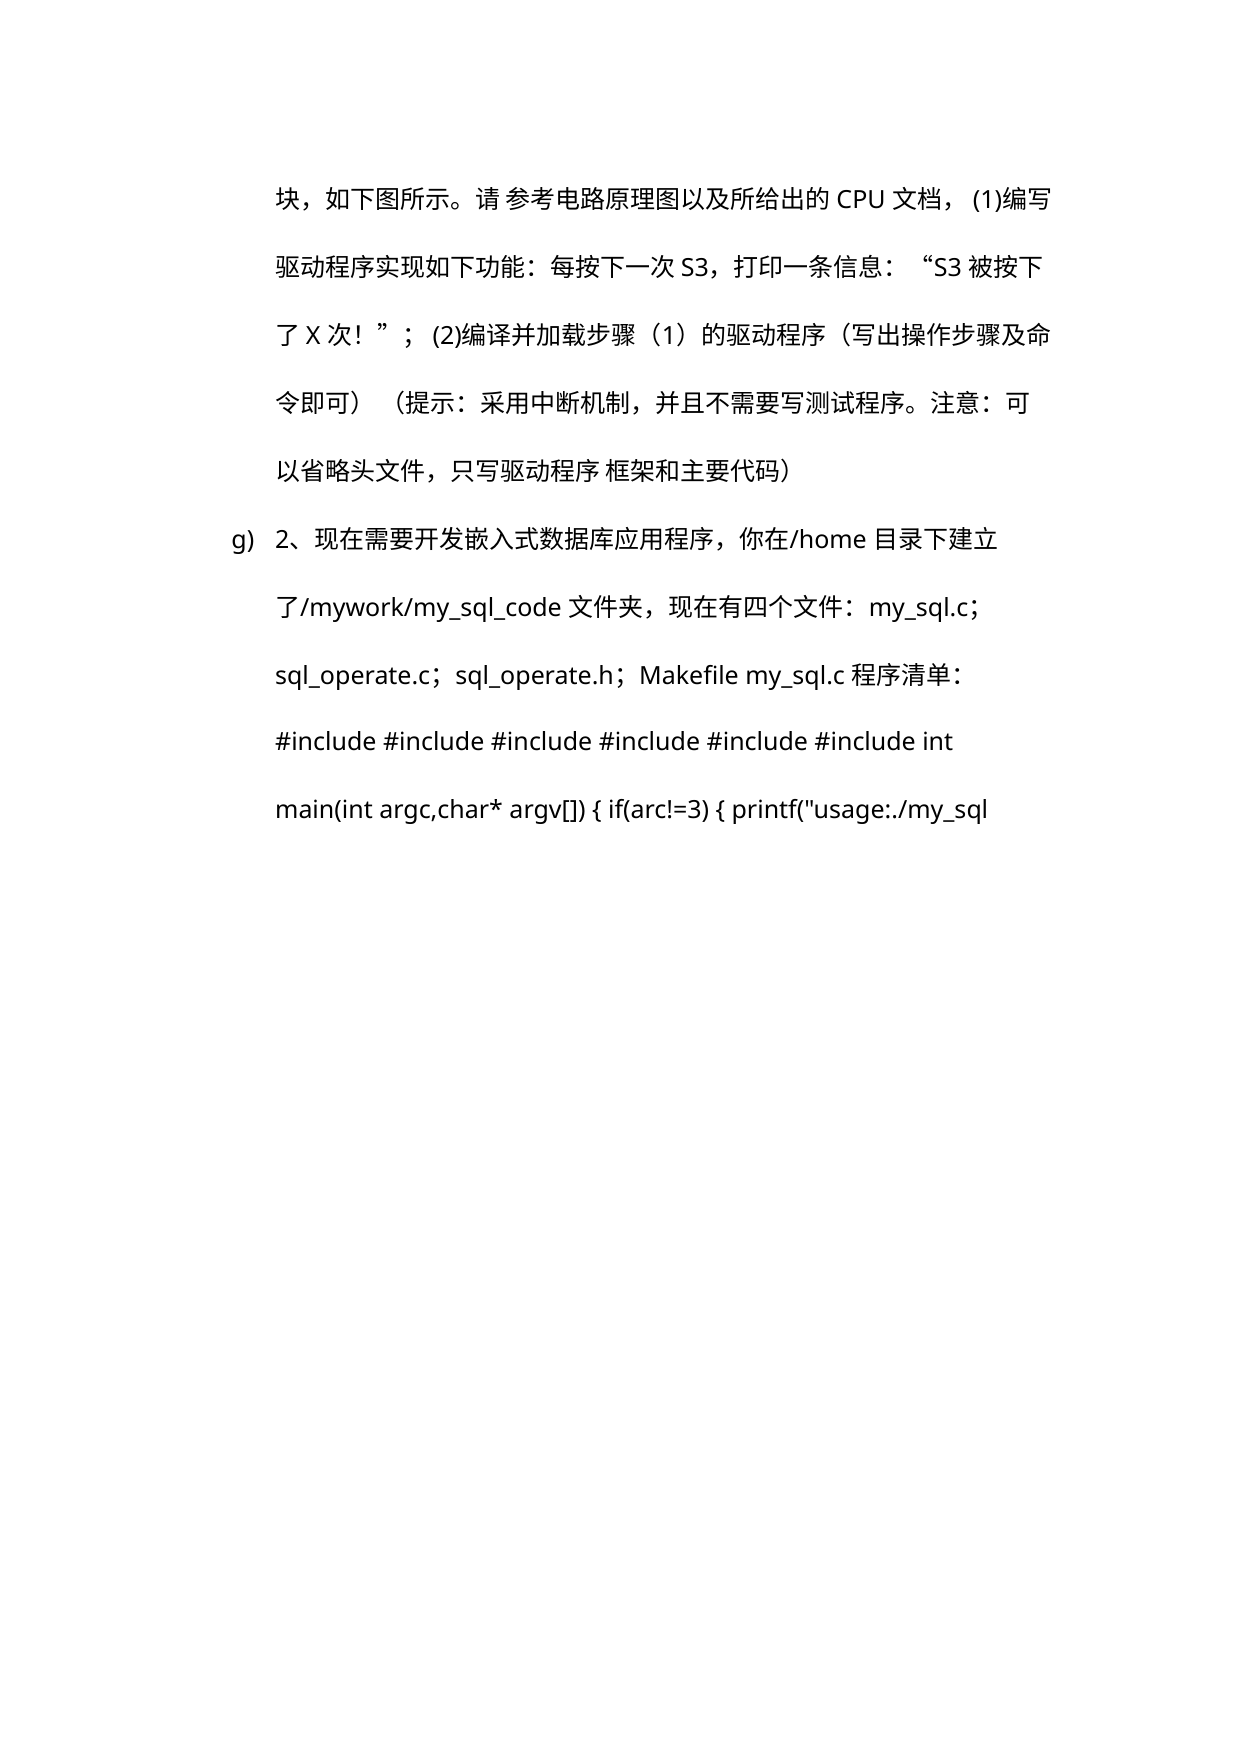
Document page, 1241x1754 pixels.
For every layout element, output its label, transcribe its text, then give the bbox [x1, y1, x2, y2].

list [231, 164, 1053, 503]
list 2、现在需要开发嵌入式数据库应用程序，你在/home 目录下建立了/mywork/my_sql_code 文件夹，现在有四个文件：my_sql.c；sql_operate.c；sql_operate.h；Makefile my_sql.c 程序清单： #include #include #include #include #include #include int main(int argc,char* argv[]) { if(arc!=3) { printf("usage:./my_sql [231, 503, 1053, 843]
